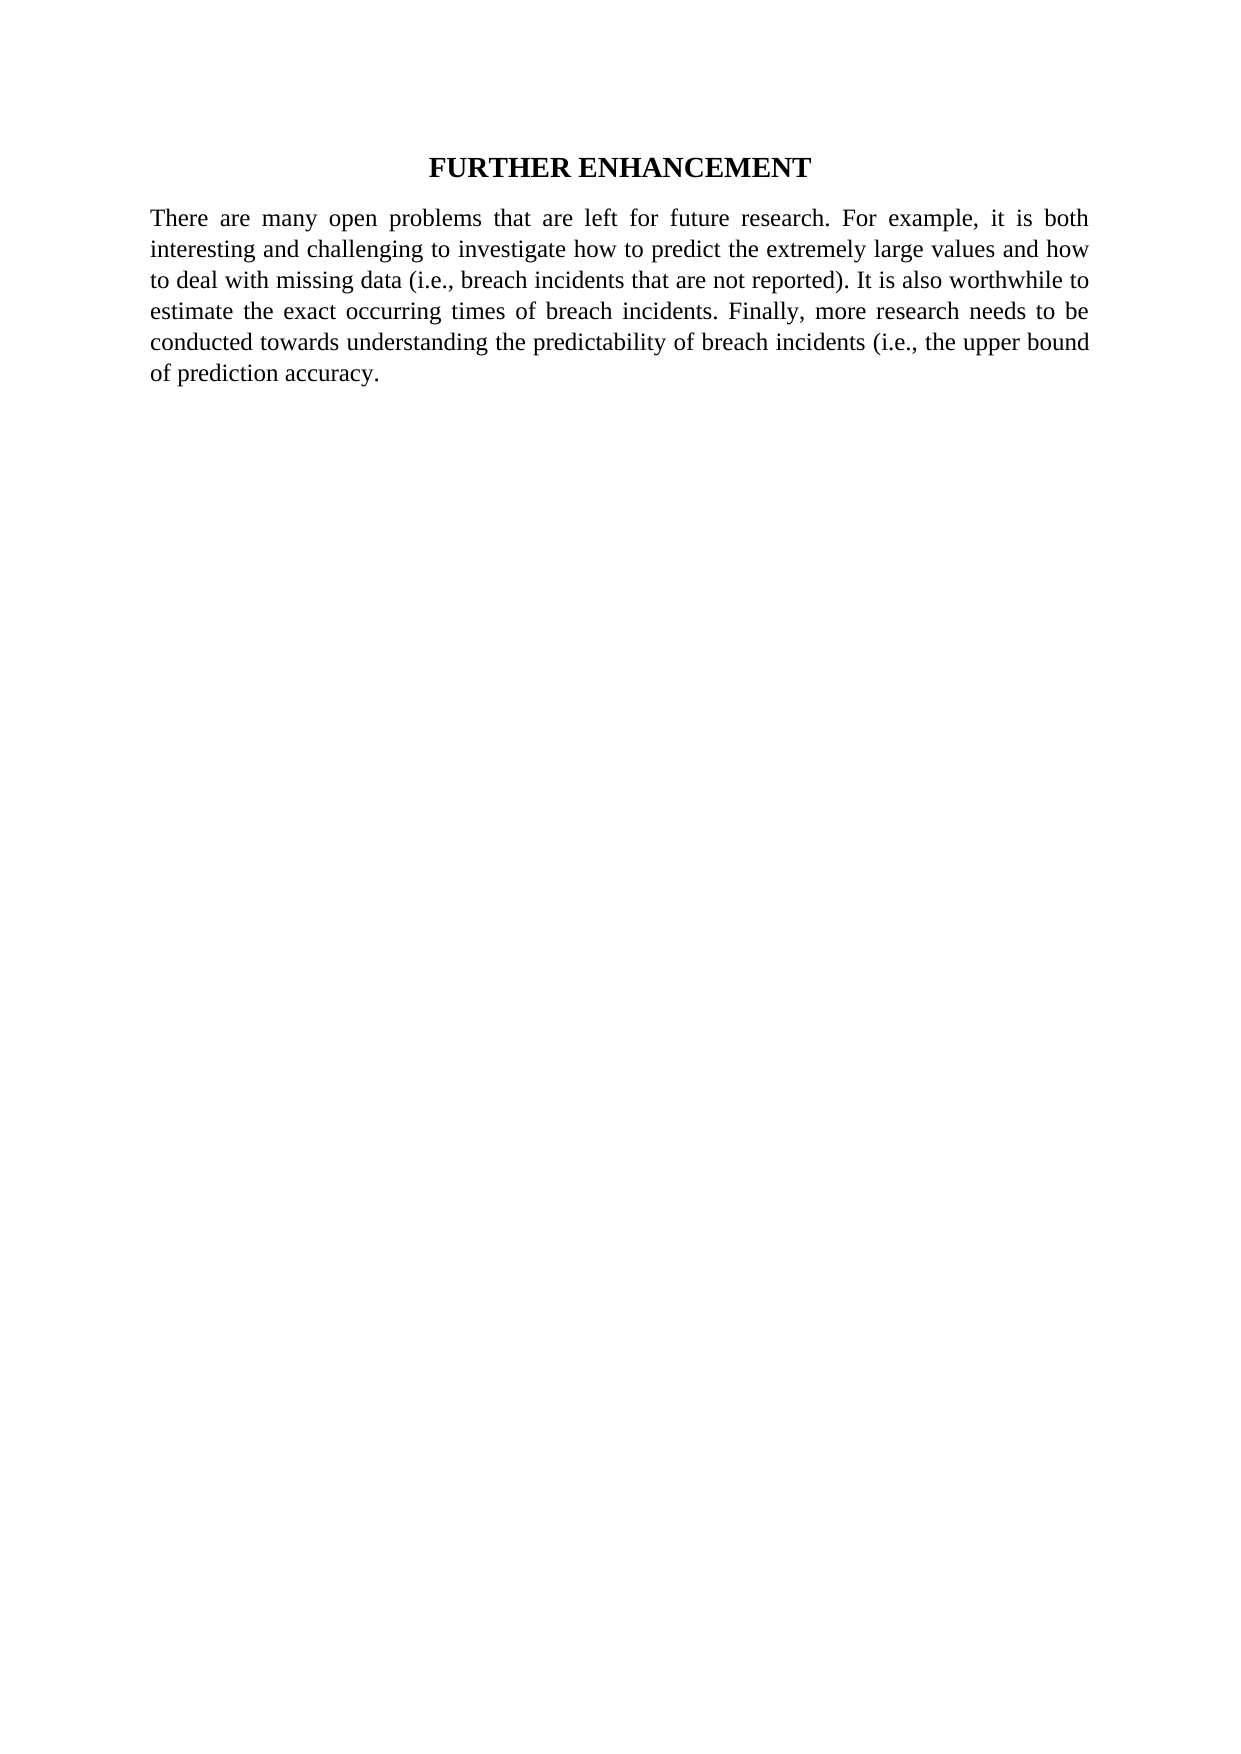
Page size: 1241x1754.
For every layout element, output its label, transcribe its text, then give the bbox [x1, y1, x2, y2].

text FURTHER ENHANCEMENT [150, 150, 1090, 183]
text There are many open problems that are left for future research. For example, it is both interesting and challenging to investigate how to predict the extremely large values and how to deal with missing data (i.e., breach incidents that are not reported). It is also worthwhile to estimate the exact occurring times of breach incidents. Finally, more research needs to be conducted towards understanding the predictability of breach incidents (i.e., the upper bound of prediction accuracy. [150, 203, 1090, 387]
